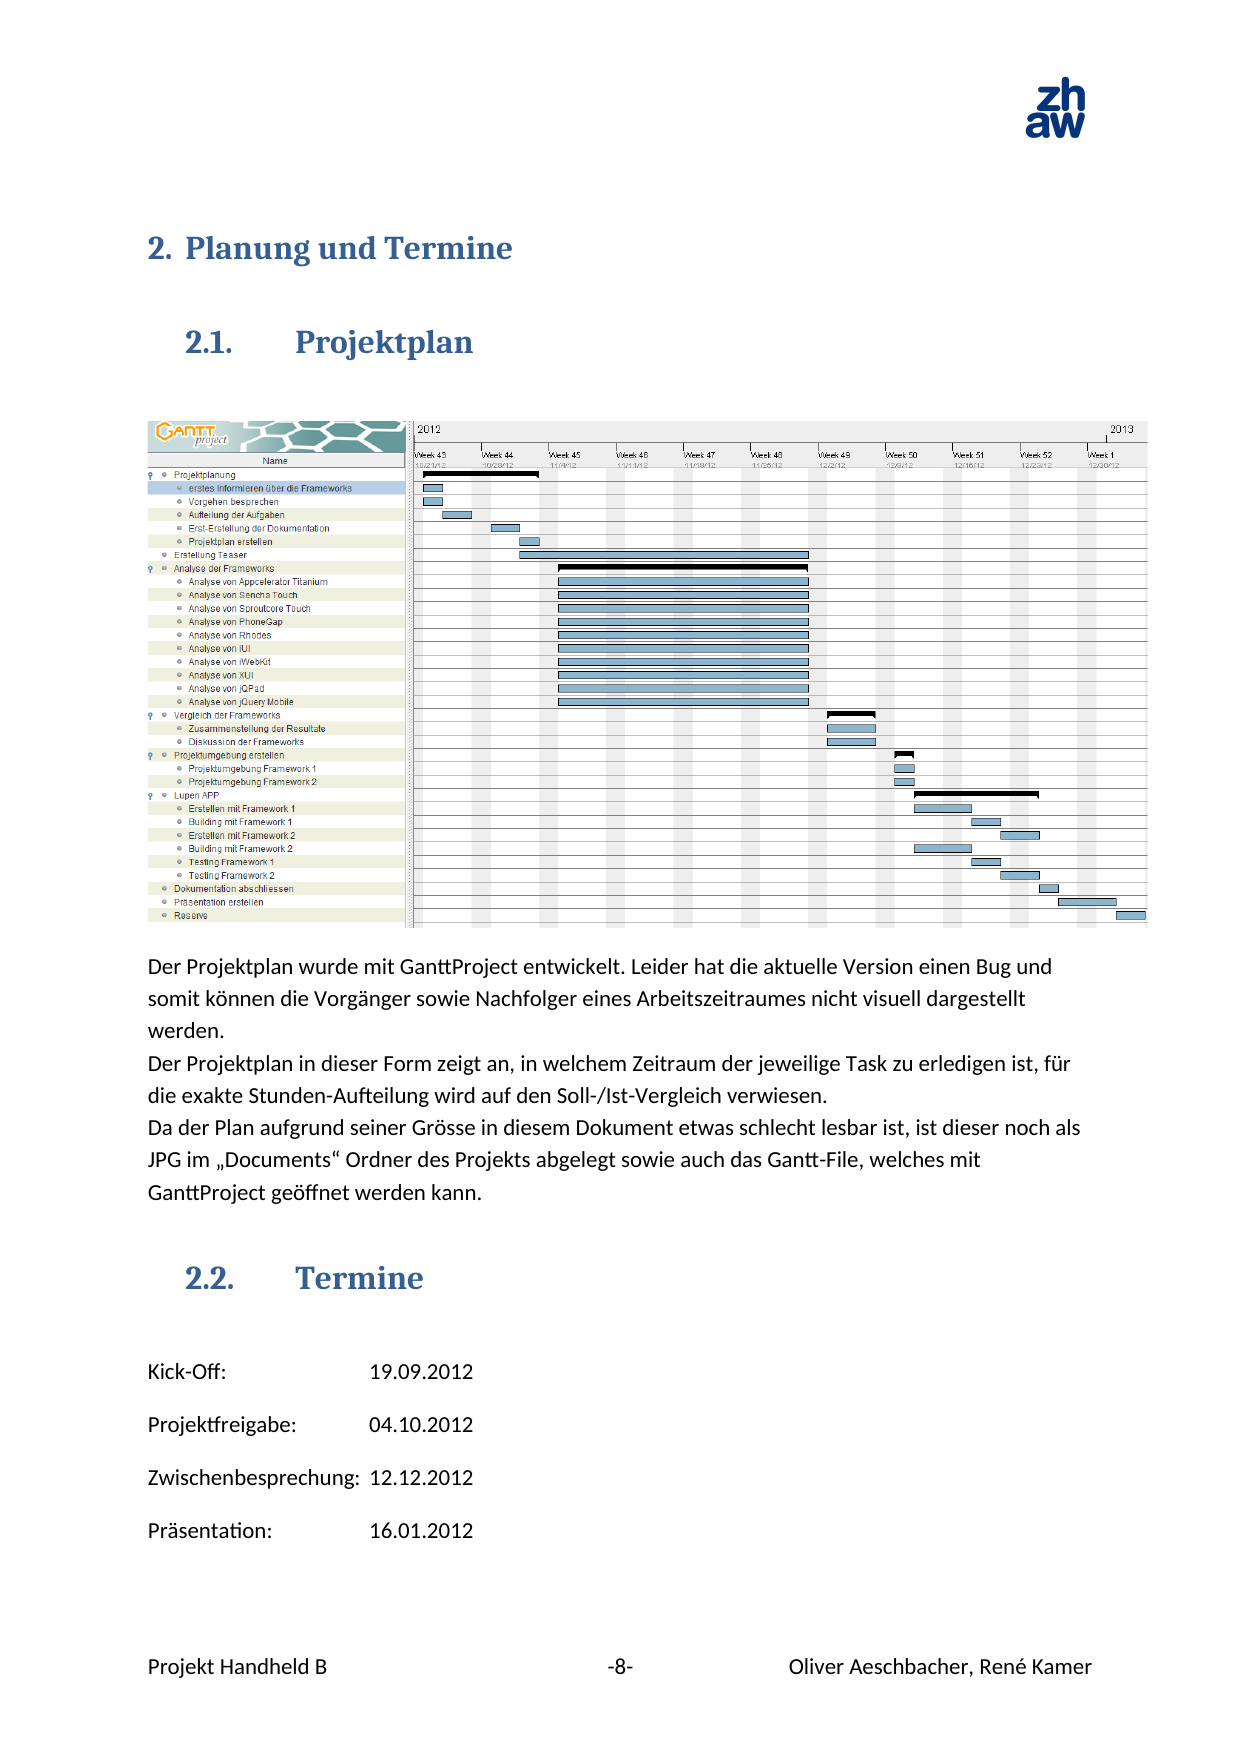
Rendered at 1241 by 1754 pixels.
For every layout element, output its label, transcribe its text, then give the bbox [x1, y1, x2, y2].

text Kick-Off: 19.09.2012 [148, 1357, 1093, 1385]
text Projektfreigabe: 04.10.2012 [148, 1410, 1093, 1438]
text Präsentation: 16.01.2012 [148, 1516, 1093, 1576]
subtitle Termine [185, 1260, 1093, 1298]
text Zwischenbesprechung: 12.12.2012 [148, 1463, 1093, 1491]
picture [147, 421, 1148, 928]
text Der Projektplan wurde mit GanttProject entwickelt. Leider hat die aktuelle Version einen Bug und somit können die Vorgänger sowie Nachfolger eines Arbeitszeitraumes nicht visuell dargestellt werden. Der Projektplan in dieser Form zeigt an, in welchem Zeitraum der jeweilige Task zu erledigen ist, für die exakte Stunden-Aufteilung wird auf den Soll-/Ist-Vergleich verwiesen. Da der Plan aufgrund seiner Grösse in diesem Dokument etwas schlecht lesbar ist, ist dieser noch als JPG im „Documents“ Ordner des Projekts abgelegt sowie auch das Gantt-File, welches mit GanttProject geöffnet werden kann. [148, 952, 1093, 1206]
subtitle Projektplan [185, 324, 1093, 362]
picture [1020, 73, 1093, 144]
subtitle Planung und Termine [148, 230, 1093, 268]
